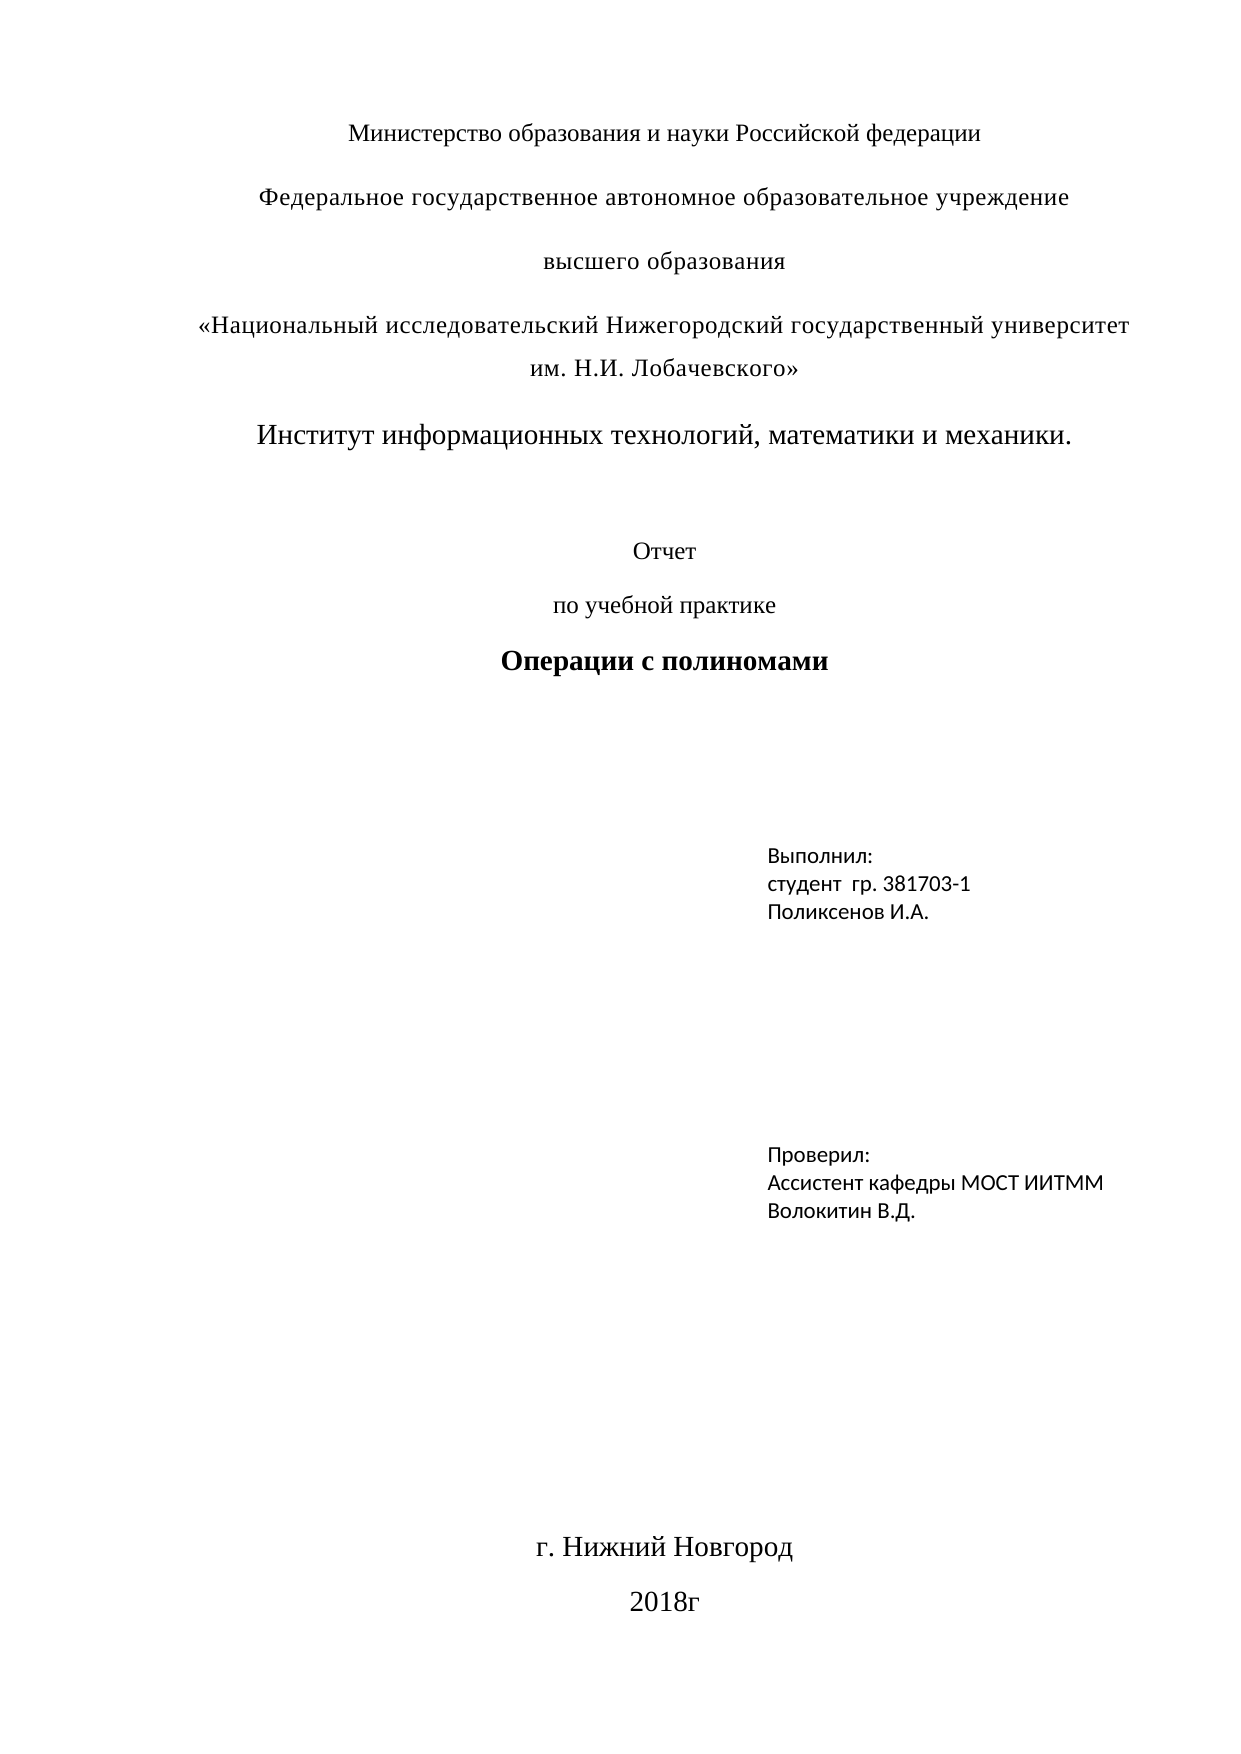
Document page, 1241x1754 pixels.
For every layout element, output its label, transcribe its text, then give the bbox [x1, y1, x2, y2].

text студент гр. 381703-1 [693, 869, 1152, 897]
text г. Нижний Новгород [177, 1529, 1152, 1563]
text Министерство образования и науки Российской федерации [177, 118, 1152, 147]
text Операции с полиномами [177, 643, 1152, 677]
text Поликсенов И.А. [693, 897, 1152, 925]
text высшего образования [177, 246, 1152, 275]
text 2018г [177, 1584, 1152, 1617]
text Ассистент кафедры МОСТ ИИТММ [693, 1168, 1152, 1197]
text Отчет [177, 536, 1152, 564]
text Институт информационных технологий, математики и механики. [177, 417, 1152, 451]
text Выполнил: [693, 841, 1152, 869]
text по учебной практике [177, 590, 1152, 618]
text «Национальный исследовательский Нижегородский государственный университет им. Н.И. Лобачевского» [177, 310, 1152, 382]
text Проверил: [693, 1141, 1152, 1168]
text Федеральное государственное автономное образовательное учреждение [177, 182, 1152, 211]
text Волокитин В.Д. [740, 1197, 1152, 1224]
